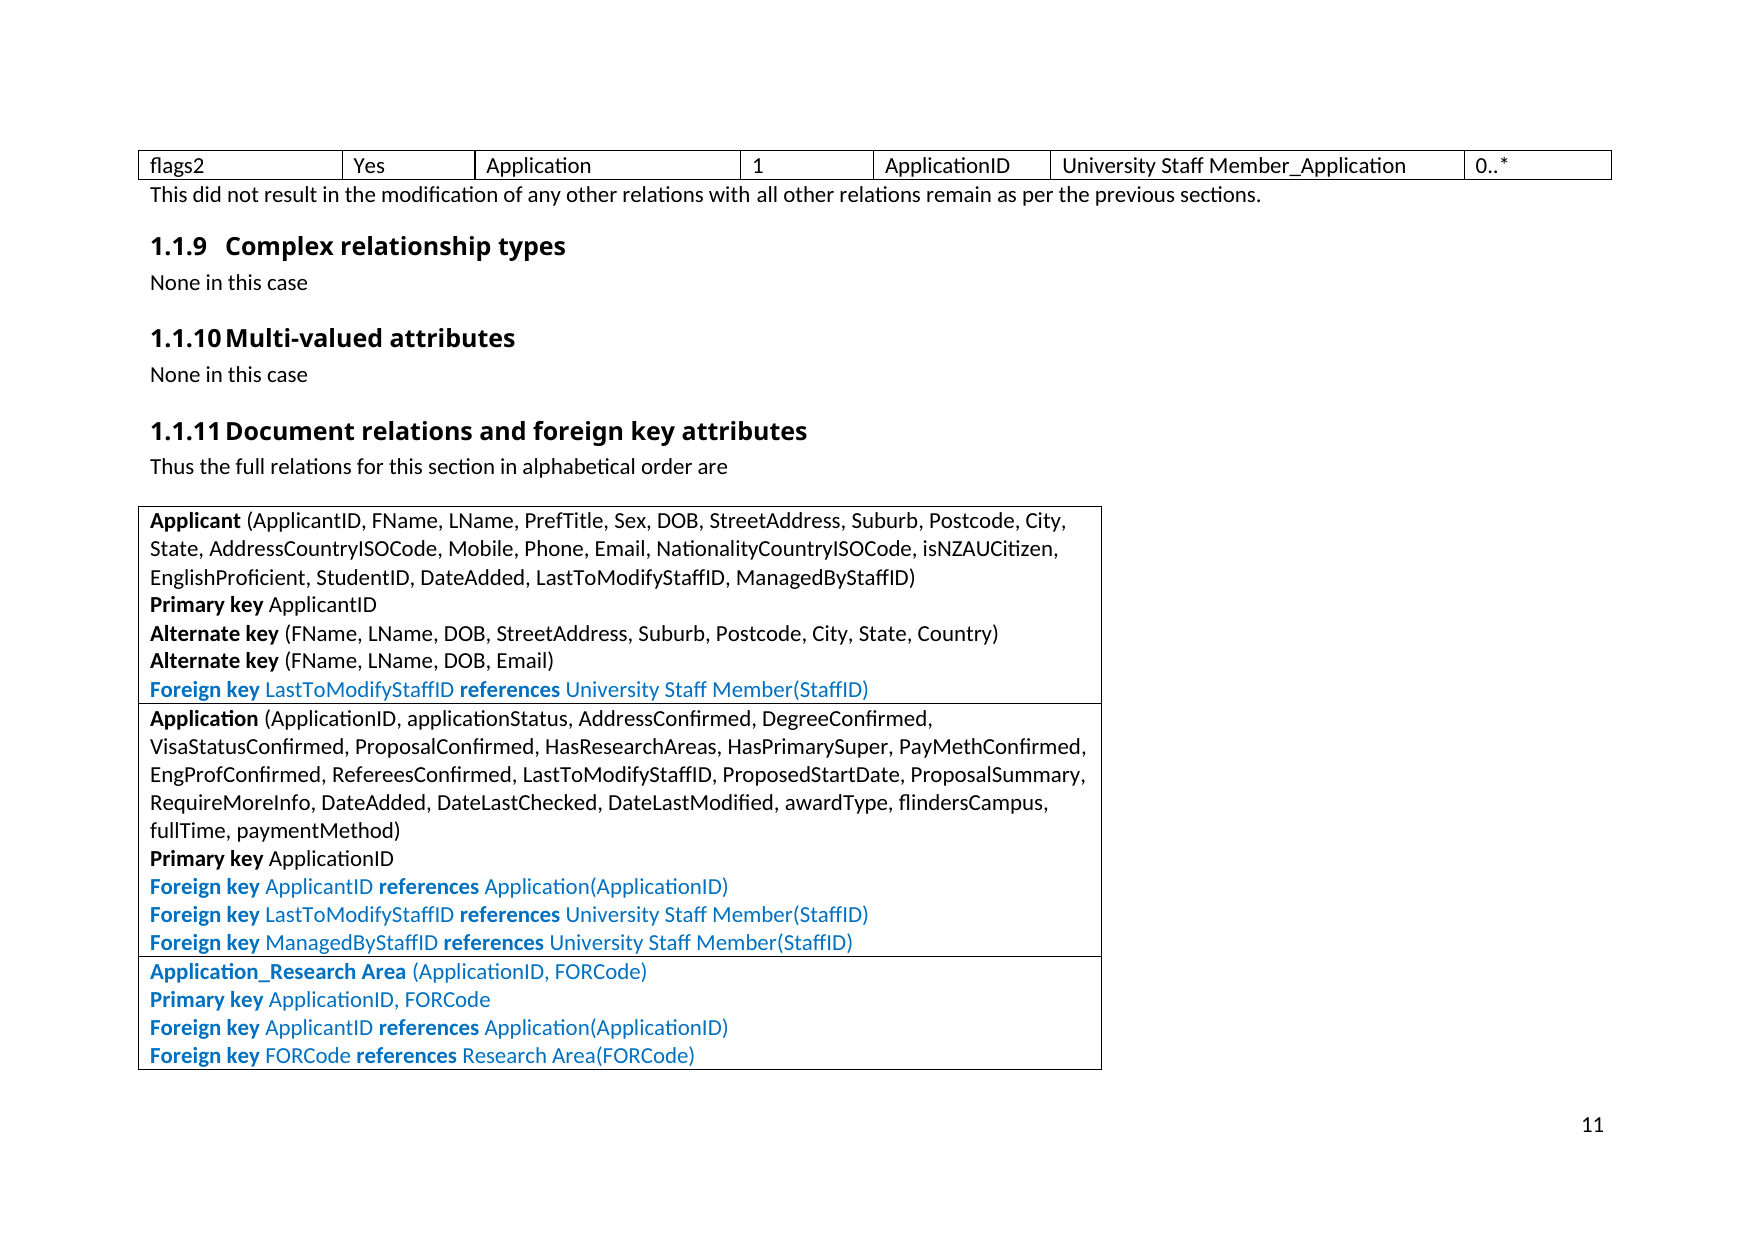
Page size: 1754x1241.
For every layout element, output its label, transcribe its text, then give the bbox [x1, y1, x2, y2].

table_cell Application [476, 151, 740, 179]
table_cell Application_Research Area (ApplicationID, FORCode) Primary key ApplicationID, FORCode Foreign key ApplicantID references Application(ApplicationID) Foreign key FORCode references Research Area(FORCode) [139, 957, 1101, 1069]
table_cell 1 [741, 151, 873, 179]
table_header Applicant (ApplicantID, FName, LName, PrefTitle, Sex, DOB, StreetAddress, Suburb, Postcode, City, State, AddressCountryISOCode, Mobile, Phone, Email, NationalityCountryISOCode, isNZAUCitizen, EnglishProficient, StudentID, DateAdded, LastToModifyStaffID, ManagedByStaffID) Primary key ApplicantID Alternate key (FName, LName, DOB, StreetAddress, Suburb, Postcode, City, State, Country) Alternate key (FName, LName, DOB, Email) Foreign key LastToModifyStaffID references University Staff Member(StaffID) [139, 507, 1101, 703]
text None in this case [150, 360, 1604, 388]
text Thus the full relations for this section in alphabetical order are [150, 452, 1604, 481]
table_cell ApplicationID [874, 151, 1050, 179]
table_cell flags2 [139, 151, 342, 179]
text None in this case [150, 268, 1604, 296]
text This did not result in the modification of any other relations with all other relations remain as per the previous sections. [150, 180, 1604, 208]
table_cell Application (ApplicationID, applicationStatus, AddressConfirmed, DegreeConfirmed, VisaStatusConfirmed, ProposalConfirmed, HasResearchAreas, HasPrimarySuper, PayMethConfirmed, EngProfConfirmed, RefereesConfirmed, LastToModifyStaffID, ProposedStartDate, ProposalSummary, RequireMoreInfo, DateAdded, DateLastChecked, DateLastModified, awardType, flindersCampus, fullTime, paymentMethod) Primary key ApplicationID Foreign key ApplicantID references Application(ApplicationID) Foreign key LastToModifyStaffID references University Staff Member(StaffID) Foreign key ManagedByStaffID references University Staff Member(StaffID) [139, 704, 1101, 956]
subtitle Multi-valued attributes [150, 321, 1604, 355]
subtitle Complex relationship types [150, 229, 1604, 263]
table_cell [1051, 151, 1464, 179]
subtitle Document relations and foreign key attributes [150, 413, 1604, 447]
table_cell Yes [343, 151, 474, 179]
table_cell 0..* [1465, 151, 1611, 179]
